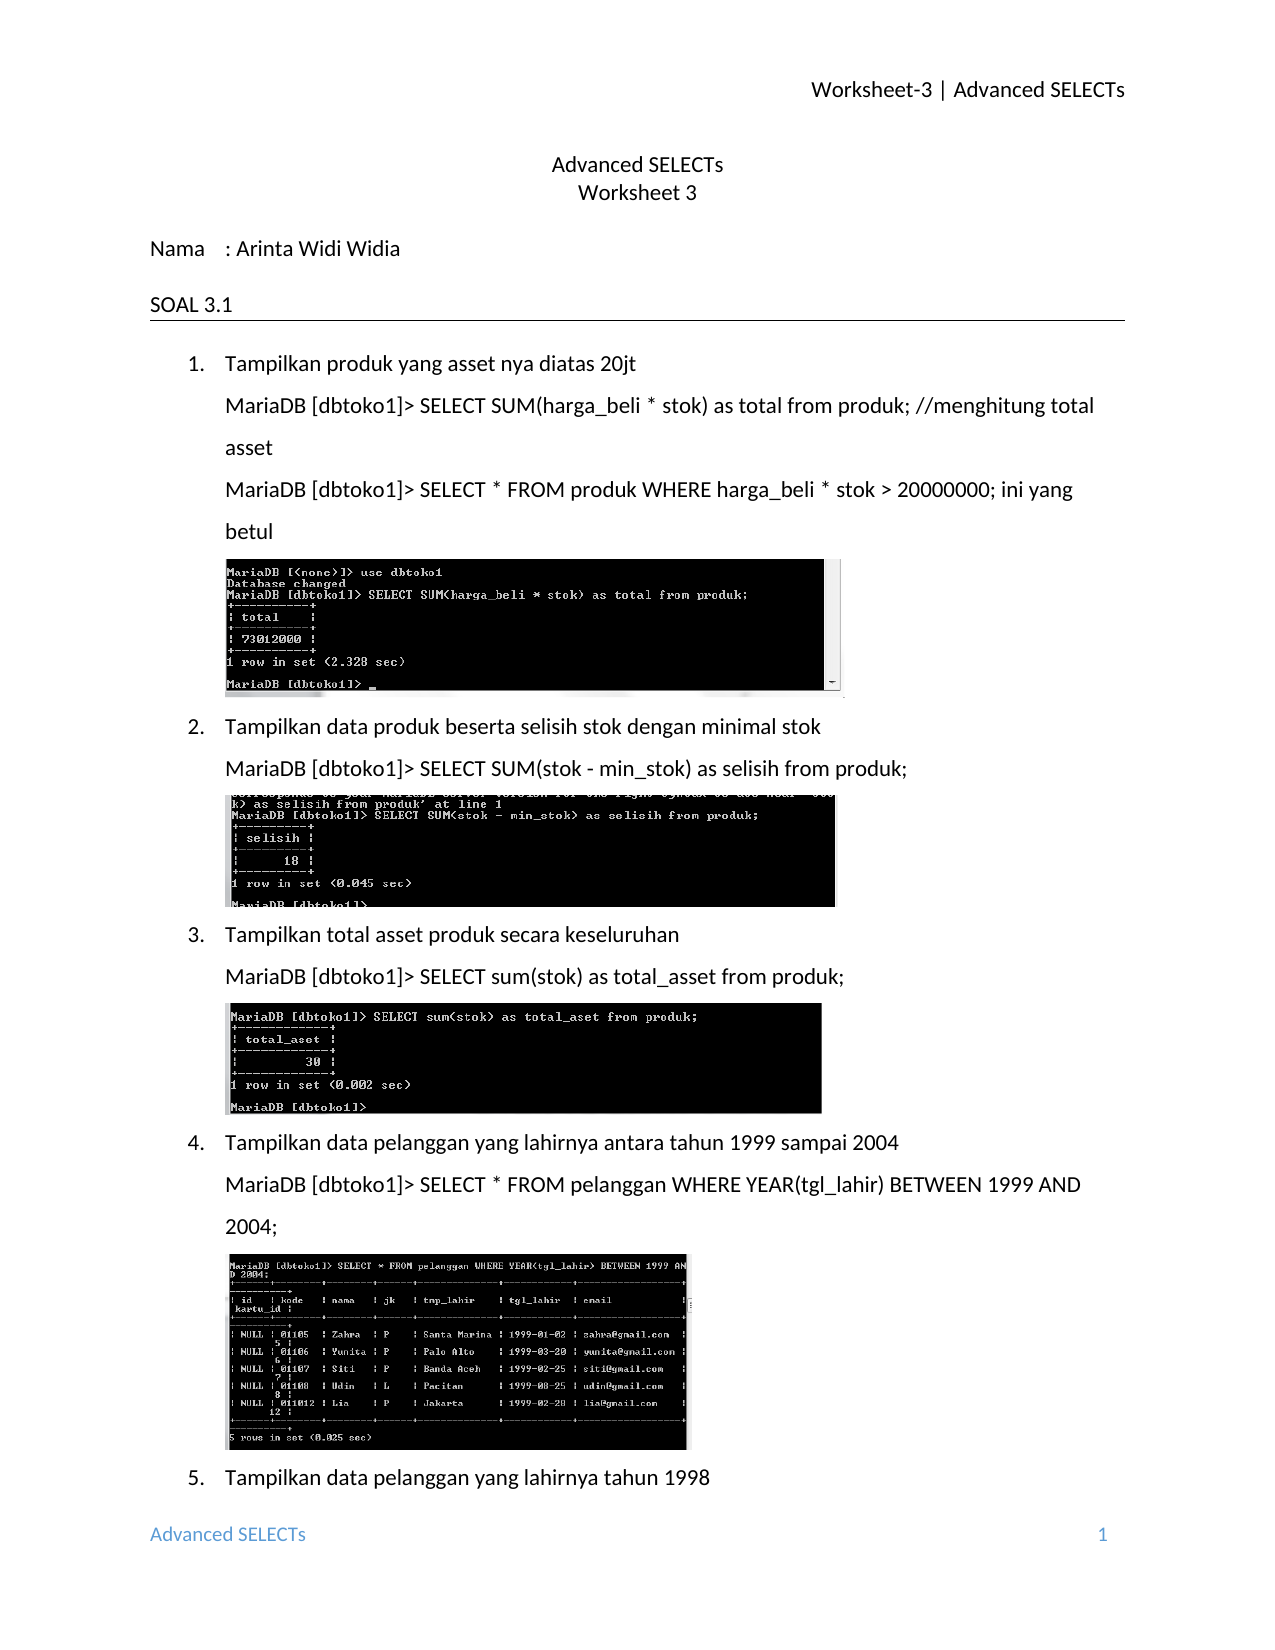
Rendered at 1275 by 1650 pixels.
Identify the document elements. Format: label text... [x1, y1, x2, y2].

picture [225, 795, 838, 907]
text SOAL 3.1 [150, 290, 1125, 320]
picture [225, 1003, 822, 1115]
text MariaDB [dbtoko1]> SELECT SUM(stok - min_stok) as selisih from produk; [225, 754, 1125, 782]
list Tampilkan produk yang asset nya diatas 20jt [187, 349, 1125, 377]
text MariaDB [dbtoko1]> SELECT SUM(harga_beli * stok) as total from produk; //menghitung total asset [225, 391, 1125, 461]
text Nama : Arinta Widi Widia [150, 234, 1125, 262]
list Tampilkan total asset produk secara keseluruhan [187, 920, 1125, 948]
text Worksheet 3 [150, 178, 1125, 206]
list Tampilkan data pelanggan yang lahirnya antara tahun 1999 sampai 2004 [187, 1128, 1125, 1156]
list Tampilkan data pelanggan yang lahirnya tahun 1998 [187, 1463, 1125, 1492]
picture [225, 559, 845, 698]
text Advanced SELECTs [150, 150, 1125, 178]
picture [225, 1254, 692, 1450]
text MariaDB [dbtoko1]> SELECT * FROM pelanggan WHERE YEAR(tgl_lahir) BETWEEN 1999 AND 2004; [225, 1170, 1125, 1240]
text MariaDB [dbtoko1]> SELECT sum(stok) as total_asset from produk; [225, 962, 1125, 990]
text MariaDB [dbtoko1]> SELECT * FROM produk WHERE harga_beli * stok > 20000000; ini yang betul [225, 475, 1125, 545]
list Tampilkan data produk beserta selisih stok dengan minimal stok [187, 712, 1125, 740]
